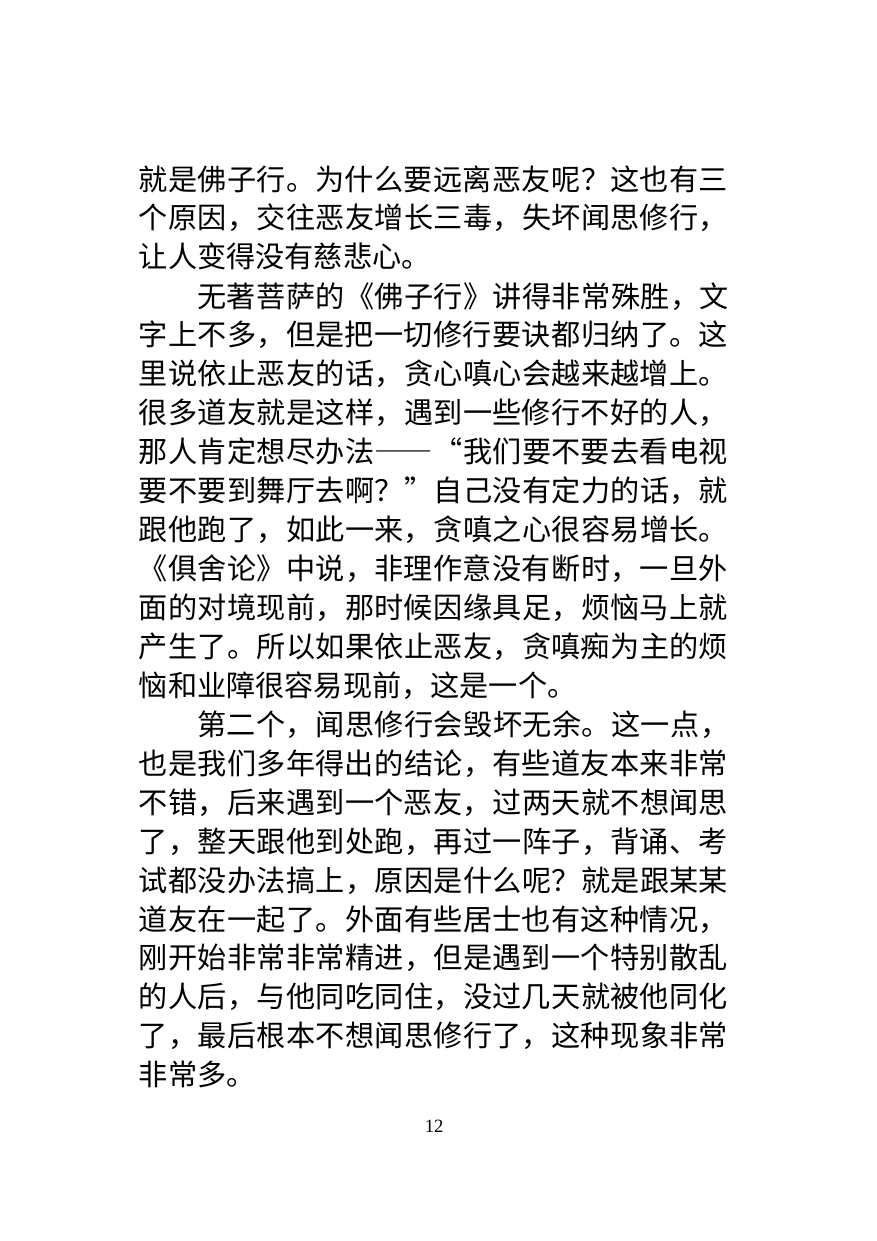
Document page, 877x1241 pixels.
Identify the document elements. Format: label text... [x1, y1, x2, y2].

text 无著菩萨的《佛子行》讲得非常殊胜，文字上不多，但是把一切修行要诀都归纳了。这里说依止恶友的话，贪心嗔心会越来越增上。很多道友就是这样，遇到一些修行不好的人，那人肯定想尽办法——“我们要不要去看电视，要不要到舞厅去啊？”自己没有定力的话，就跟他跑了，如此一来，贪嗔之心很容易增长。《俱舍论》中说，非理作意没有断时，一旦外面的对境现前，那时候因缘具足，烦恼马上就产生了。所以如果依止恶友，贪嗔痴为主的烦恼和业障很容易现前，这是一个。 [139, 276, 729, 705]
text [139, 159, 729, 276]
text 第二个，闻思修行会毁坏无余。这一点，也是我们多年得出的结论，有些道友本来非常不错，后来遇到一个恶友，过两天就不想闻思了，整天跟他到处跑，再过一阵子，背诵、考试都没办法搞上，原因是什么呢？就是跟某某道友在一起了。外面有些居士也有这种情况，刚开始非常非常精进，但是遇到一个特别散乱的人后，与他同吃同住，没过几天就被他同化了，最后根本不想闻思修行了，这种现象非常非常多。 [139, 705, 729, 1094]
